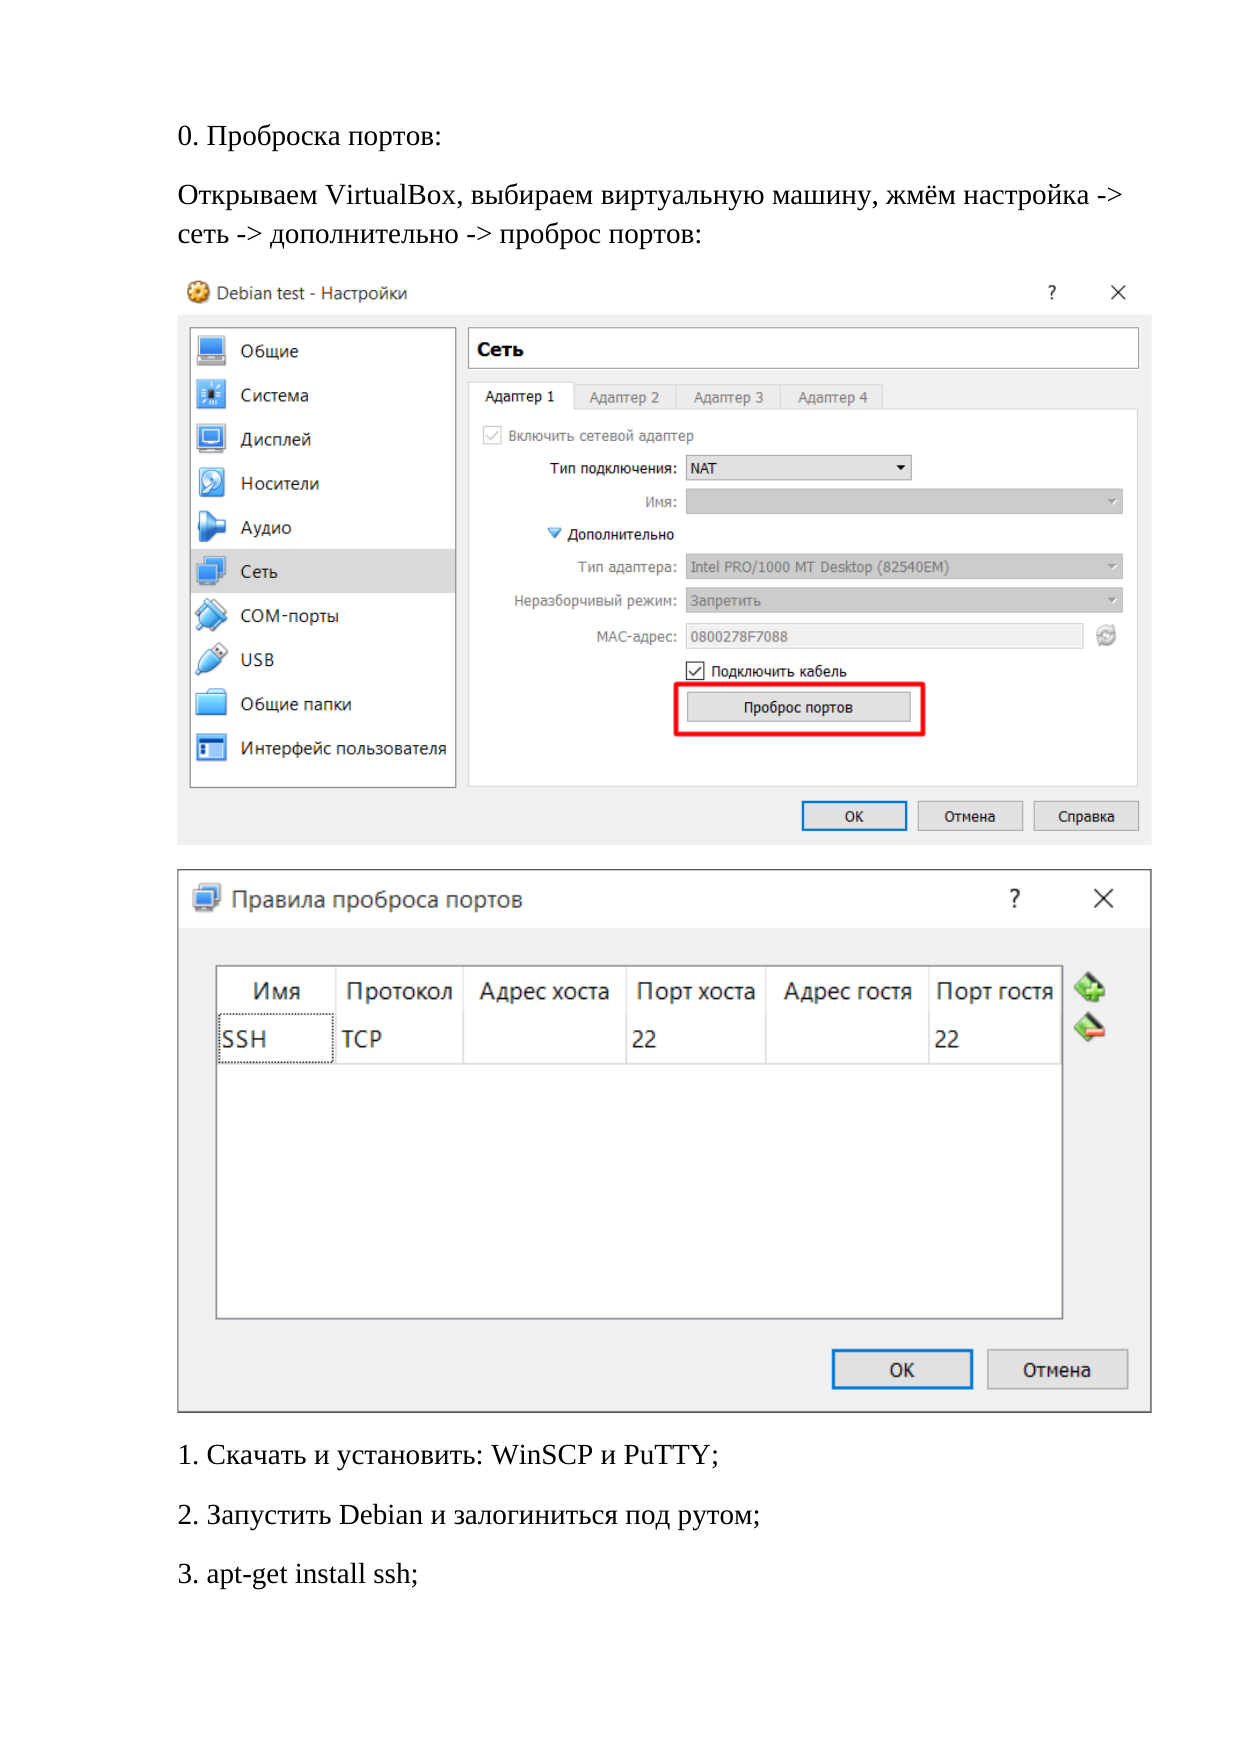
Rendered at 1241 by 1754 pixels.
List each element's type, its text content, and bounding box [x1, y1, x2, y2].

picture [177, 275, 1152, 845]
picture [177, 869, 1152, 1413]
text 2. Запустить Debian и залогиниться под рутом; [177, 1497, 1152, 1530]
text 0. Проброска портов: [177, 118, 1152, 152]
text 1. Скачать и установить: WinSCP и PuTTY; [177, 1437, 1152, 1471]
text 3. apt-get install ssh; [177, 1556, 1152, 1590]
text Открываем VirtualBox, выбираем виртуальную машину, жмём настройка -> сеть -> дополнительно -> проброс портов: [177, 177, 1152, 249]
